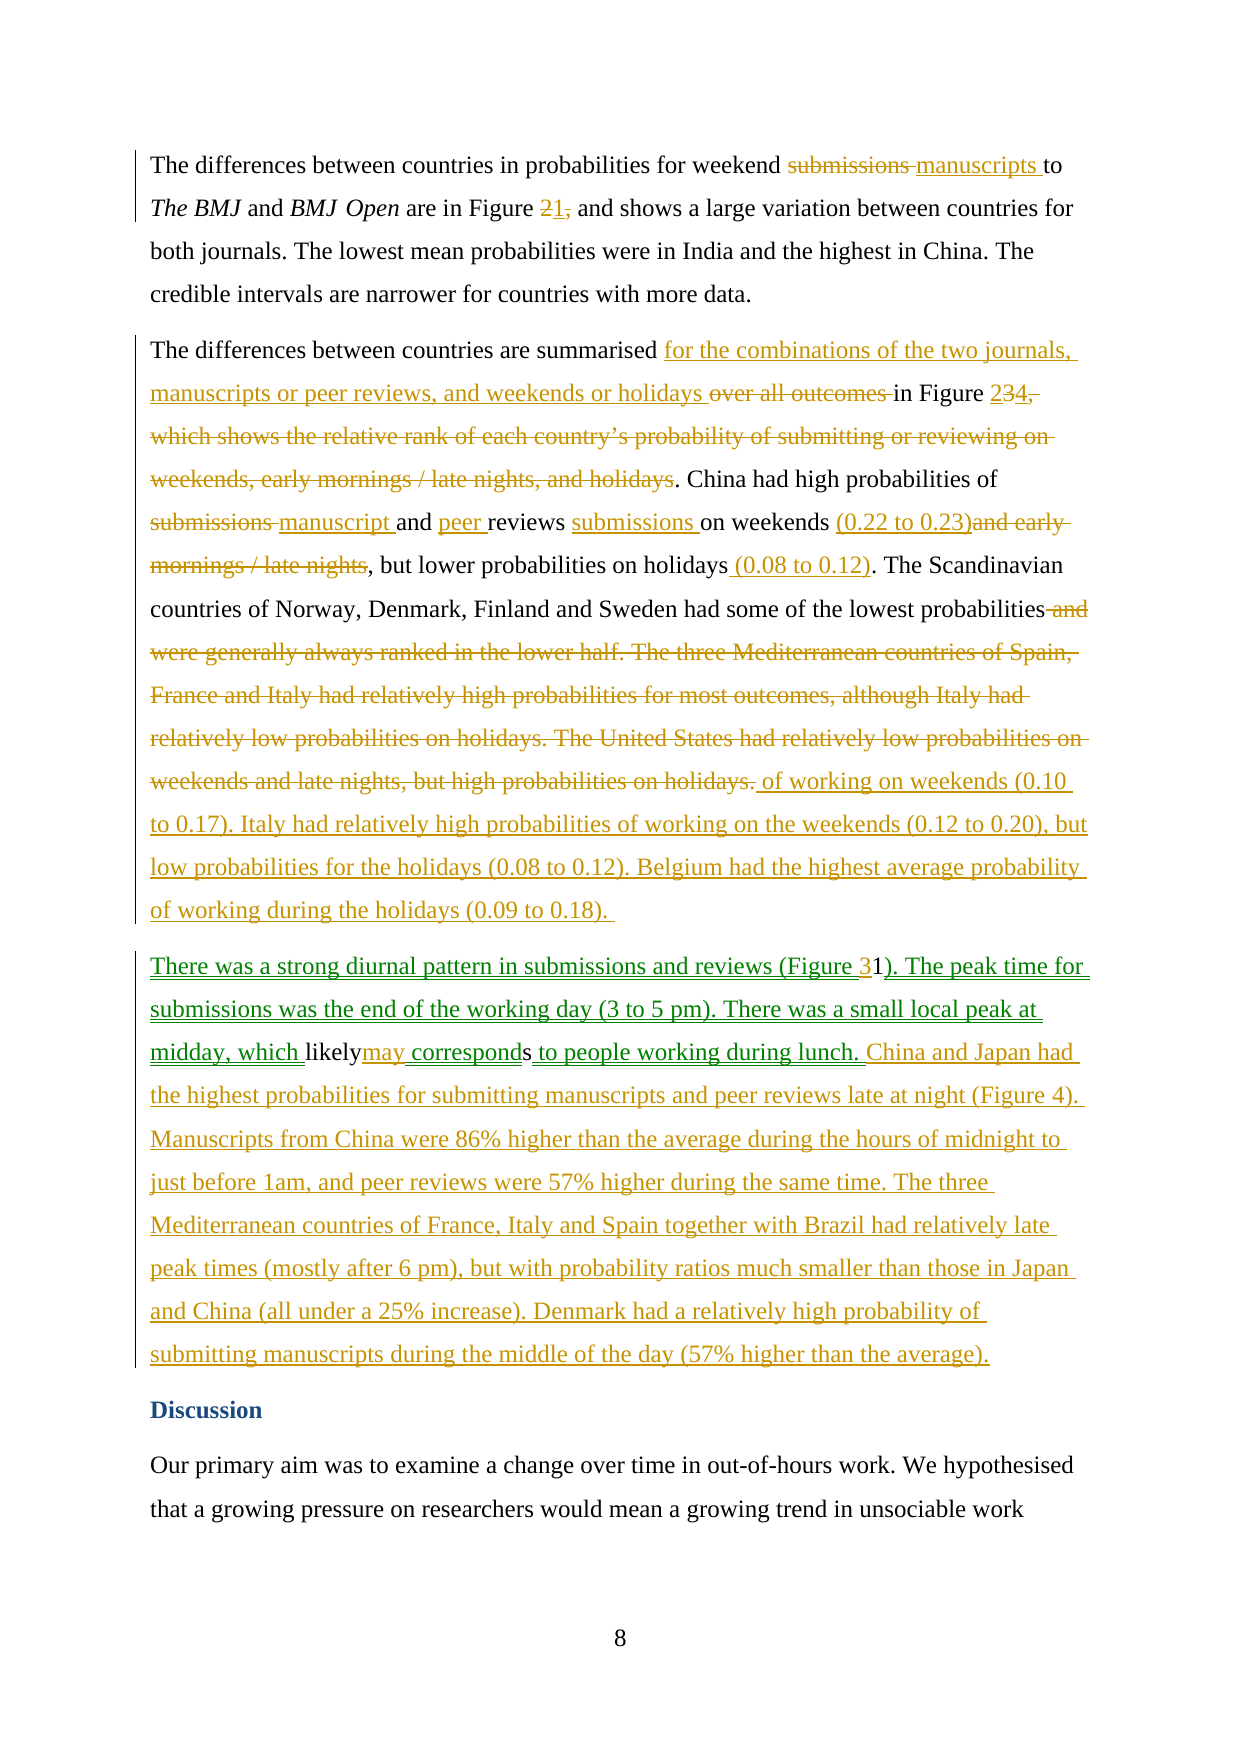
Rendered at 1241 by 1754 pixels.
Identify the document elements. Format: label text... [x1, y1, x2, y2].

subtitle The differences between countries in probabilities for weekend to The BMJ and BMJ Open are in Figure and shows a large variation between countries for both journals. The lowest mean probabilities were in India and the highest in China. The credible intervals are narrower for countries with more data. [150, 150, 1090, 308]
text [150, 1451, 1090, 1522]
subtitle Discussion [150, 1395, 1090, 1424]
subtitle The differences between countries are summarised in Figure . China had high probabilities of and reviews on weekends , but lower probabilities on holidays. The Scandinavian countries of Norway, Denmark, Finland and Sweden had some of the lowest probabilities [150, 335, 1090, 924]
